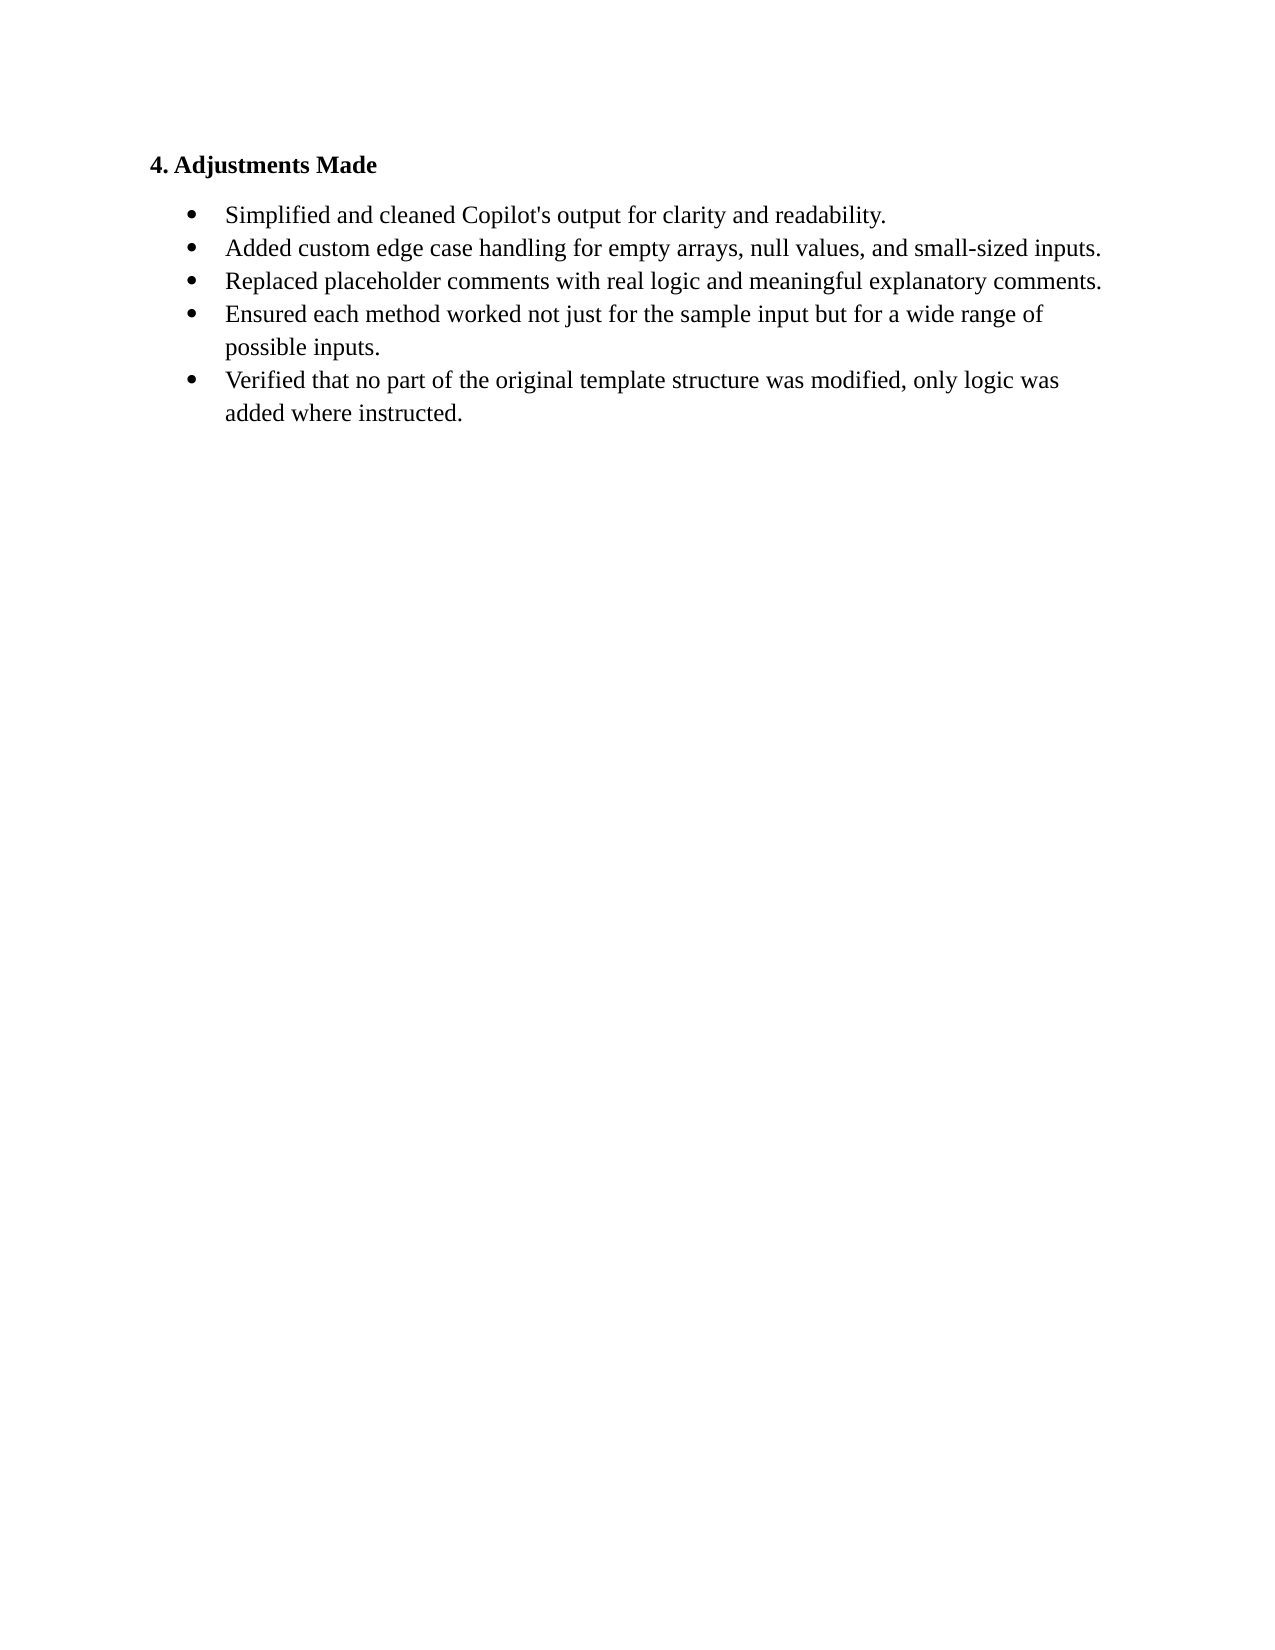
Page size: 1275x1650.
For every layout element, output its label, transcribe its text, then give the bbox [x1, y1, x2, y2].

list Simplified and cleaned Copilot's output for clarity and readability. [187, 200, 1125, 228]
text 4. Adjustments Made [150, 150, 1125, 179]
list Replaced placeholder comments with real logic and meaningful explanatory comments. [187, 266, 1125, 294]
list Added custom edge case handling for empty arrays, null values, and small-sized inputs. [187, 233, 1125, 261]
list Ensured each method worked not just for the sample input but for a wide range of possible inputs. [187, 299, 1125, 361]
list Verified that no part of the original template structure was modified, only logic was added where instructed. [187, 365, 1125, 427]
